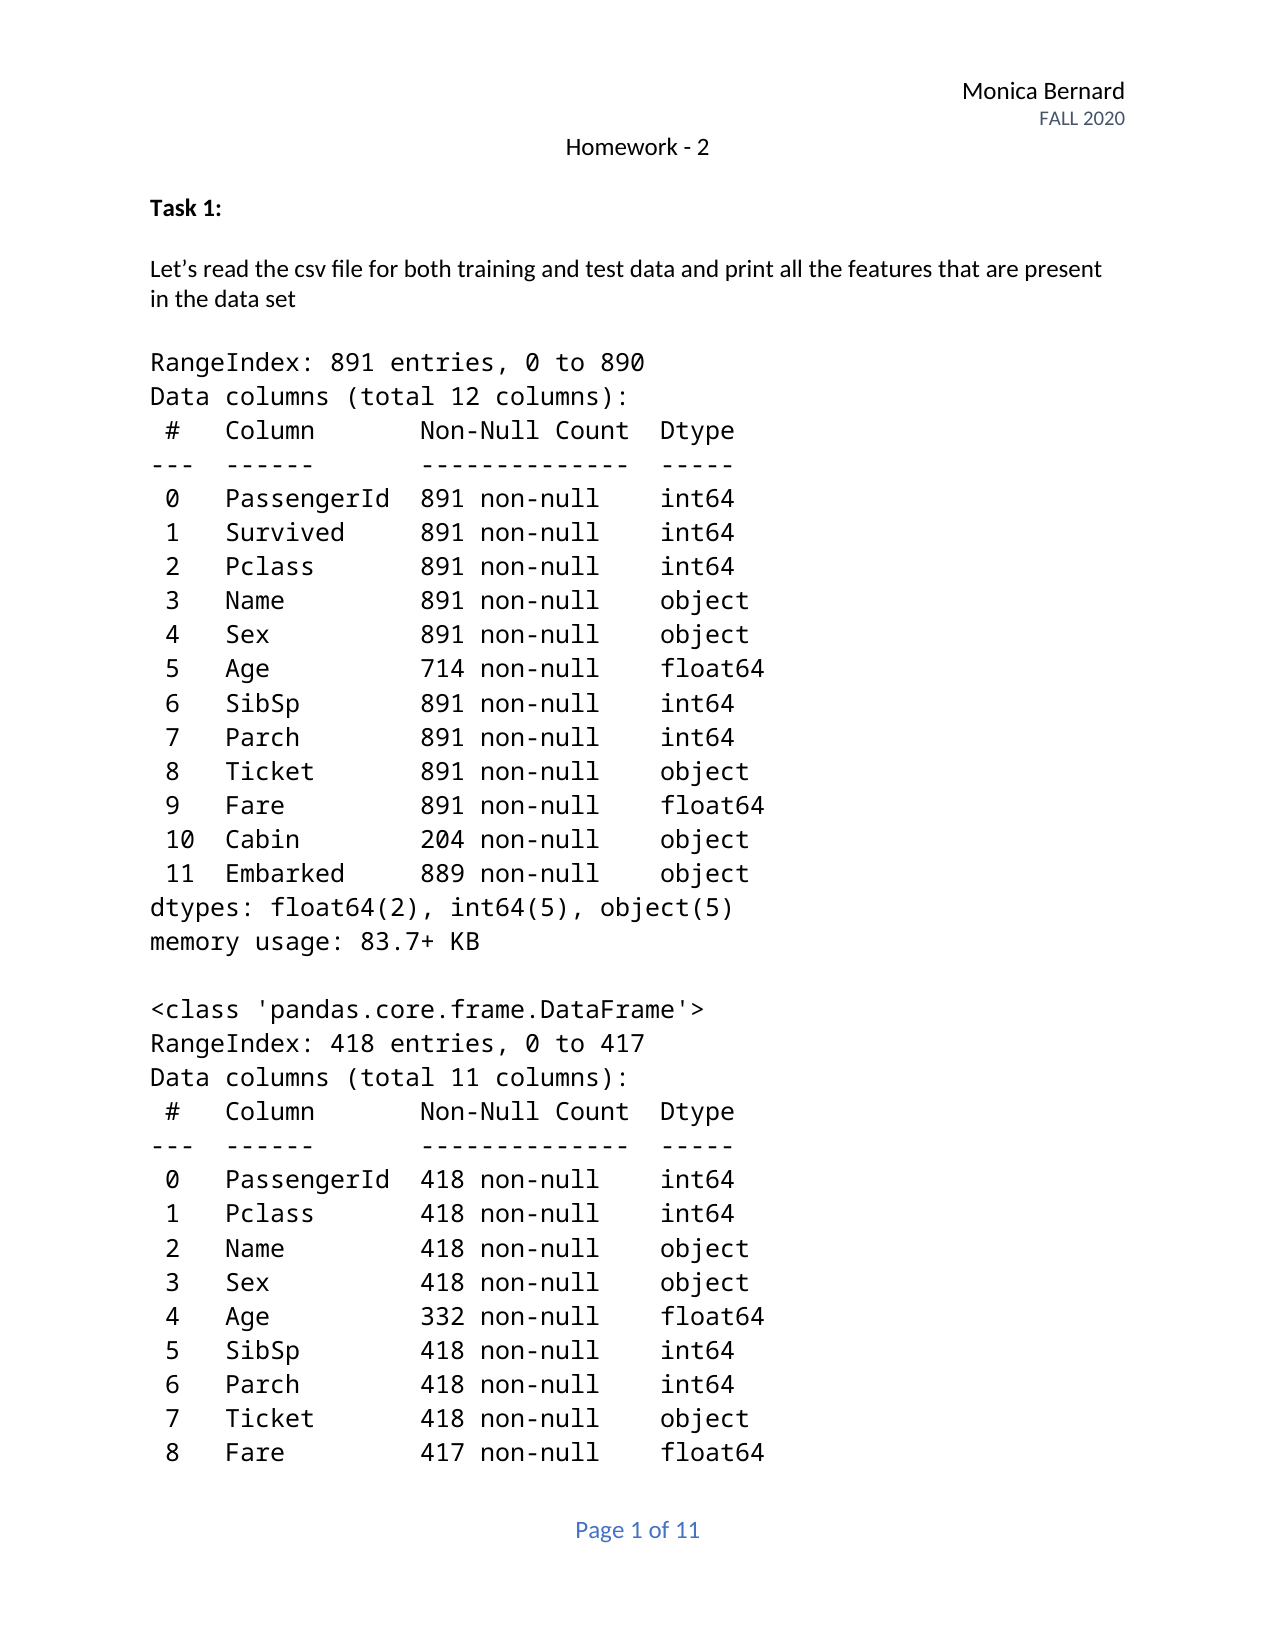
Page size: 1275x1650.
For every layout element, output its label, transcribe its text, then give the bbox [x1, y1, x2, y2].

text 4 Age 332 non-null float64 [150, 1298, 1125, 1332]
text 5 Age 714 non-null float64 [150, 651, 1125, 685]
text --- ------ -------------- ----- [150, 447, 1125, 481]
text 9 Fare 891 non-null float64 [150, 787, 1125, 821]
text 10 Cabin 204 non-null object [150, 821, 1125, 856]
text 2 Name 418 non-null object [150, 1230, 1125, 1264]
text 6 SibSp 891 non-null int64 [150, 685, 1125, 719]
text 3 Name 891 non-null object [150, 583, 1125, 617]
text Let’s read the csv file for both training and test data and print all the features that are present in the data set [150, 253, 1125, 314]
text Task 1: [150, 192, 1125, 222]
text 1 Survived 891 non-null int64 [150, 515, 1125, 549]
text 8 Fare 417 non-null float64 [150, 1434, 1125, 1469]
text 0 PassengerId 891 non-null int64 [150, 481, 1125, 515]
text 7 Ticket 418 non-null object [150, 1401, 1125, 1434]
text RangeIndex: 418 entries, 0 to 417 [150, 1026, 1125, 1060]
text Data columns (total 12 columns): [150, 379, 1125, 413]
text memory usage: 83.7+ KB [150, 924, 1125, 958]
text <class 'pandas.core.frame.DataFrame'> [150, 992, 1125, 1026]
text dtypes: float64(2), int64(5), object(5) [150, 889, 1125, 924]
text 2 Pclass 891 non-null int64 [150, 549, 1125, 583]
text 3 Sex 418 non-null object [150, 1264, 1125, 1298]
text 4 Sex 891 non-null object [150, 617, 1125, 651]
text RangeIndex: 891 entries, 0 to 890 [150, 344, 1125, 379]
text Data columns (total 11 columns): [150, 1060, 1125, 1094]
text # Column Non-Null Count Dtype [150, 413, 1125, 447]
text --- ------ -------------- ----- [150, 1128, 1125, 1162]
text 7 Parch 891 non-null int64 [150, 719, 1125, 753]
text 0 PassengerId 418 non-null int64 [150, 1162, 1125, 1196]
text 1 Pclass 418 non-null int64 [150, 1196, 1125, 1230]
text 5 SibSp 418 non-null int64 [150, 1332, 1125, 1366]
text # Column Non-Null Count Dtype [150, 1094, 1125, 1128]
text 8 Ticket 891 non-null object [150, 753, 1125, 787]
text 6 Parch 418 non-null int64 [150, 1366, 1125, 1401]
text 11 Embarked 889 non-null object [150, 856, 1125, 889]
